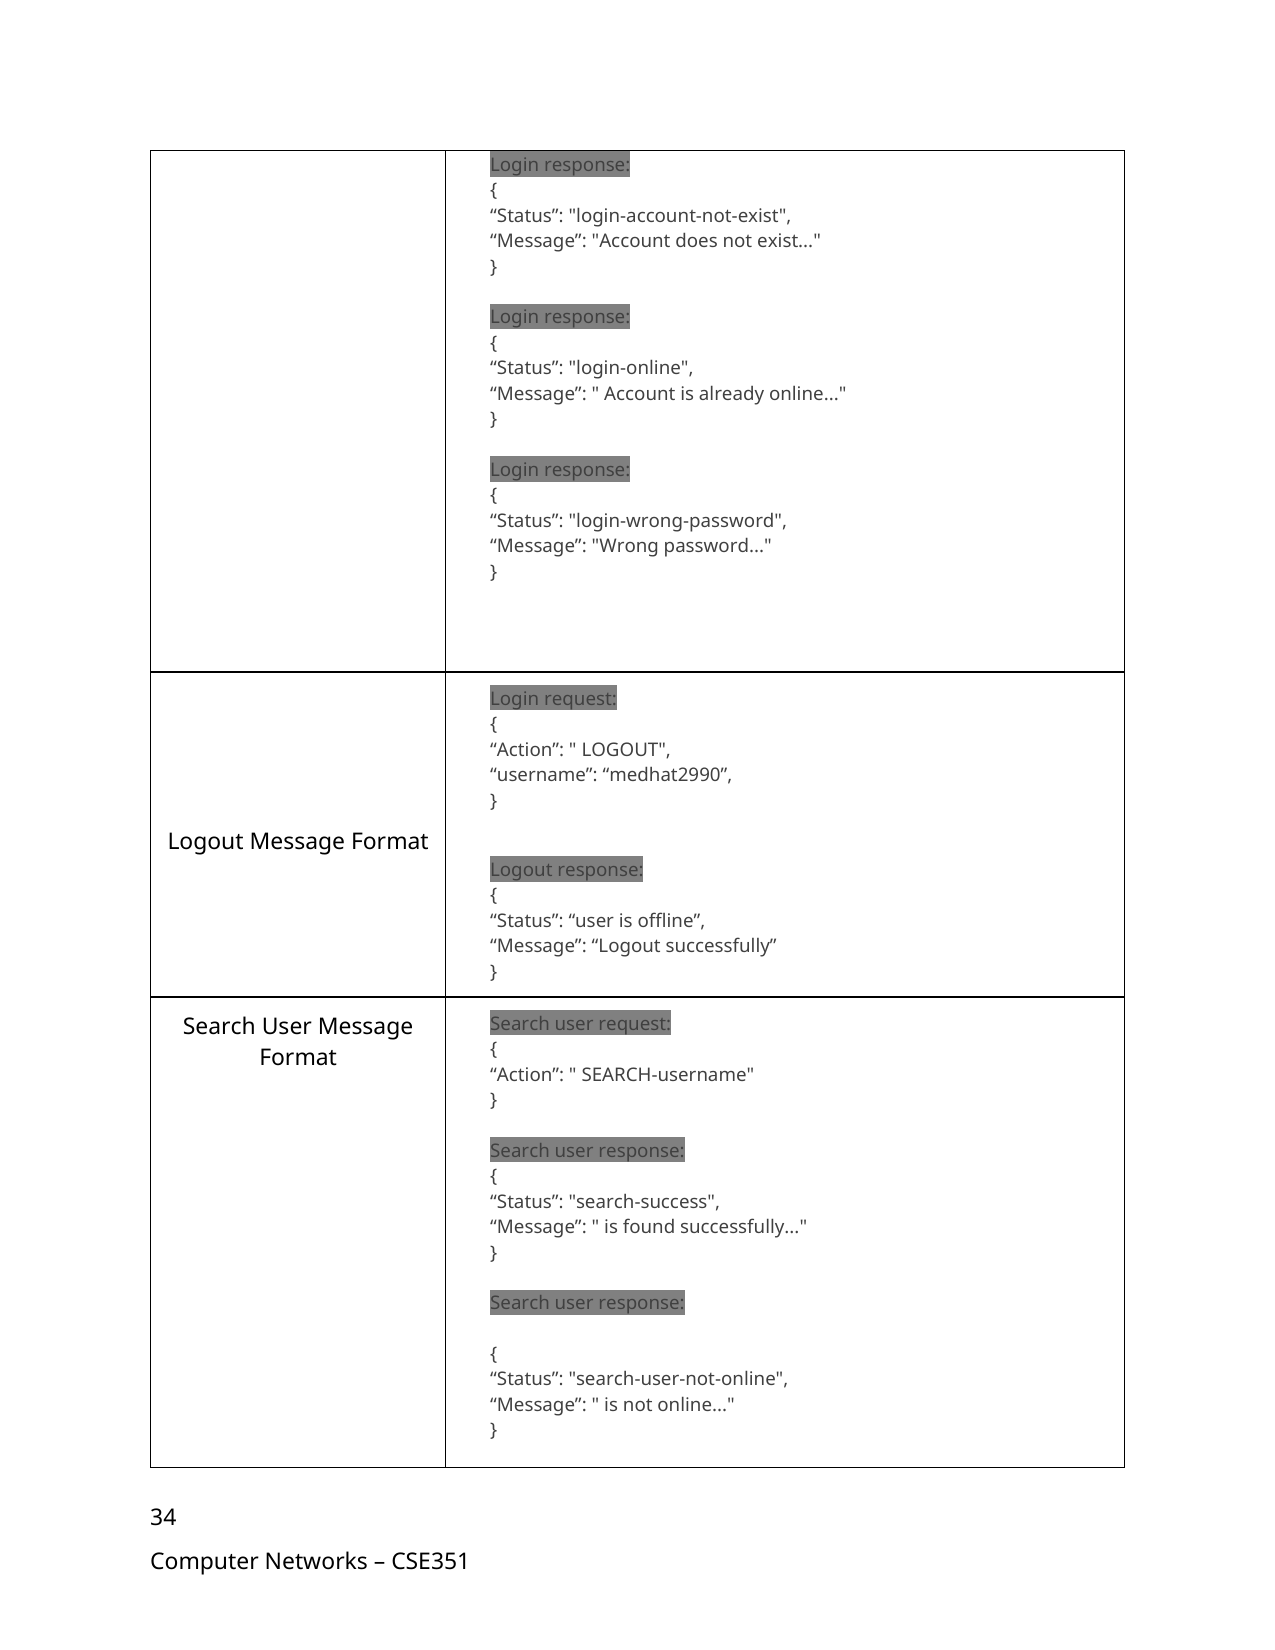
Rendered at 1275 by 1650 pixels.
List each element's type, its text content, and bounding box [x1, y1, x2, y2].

table_cell Login request: { “Action”: " LOGOUT", “username”: “medhat2990”, } Logout response: { “Status”: “user is offline”, “Message”: “Logout successfully” } [446, 673, 1124, 996]
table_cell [151, 151, 445, 671]
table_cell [446, 151, 1124, 671]
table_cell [151, 998, 445, 1467]
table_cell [446, 998, 1124, 1467]
table_cell Logout Message Format [151, 673, 445, 996]
